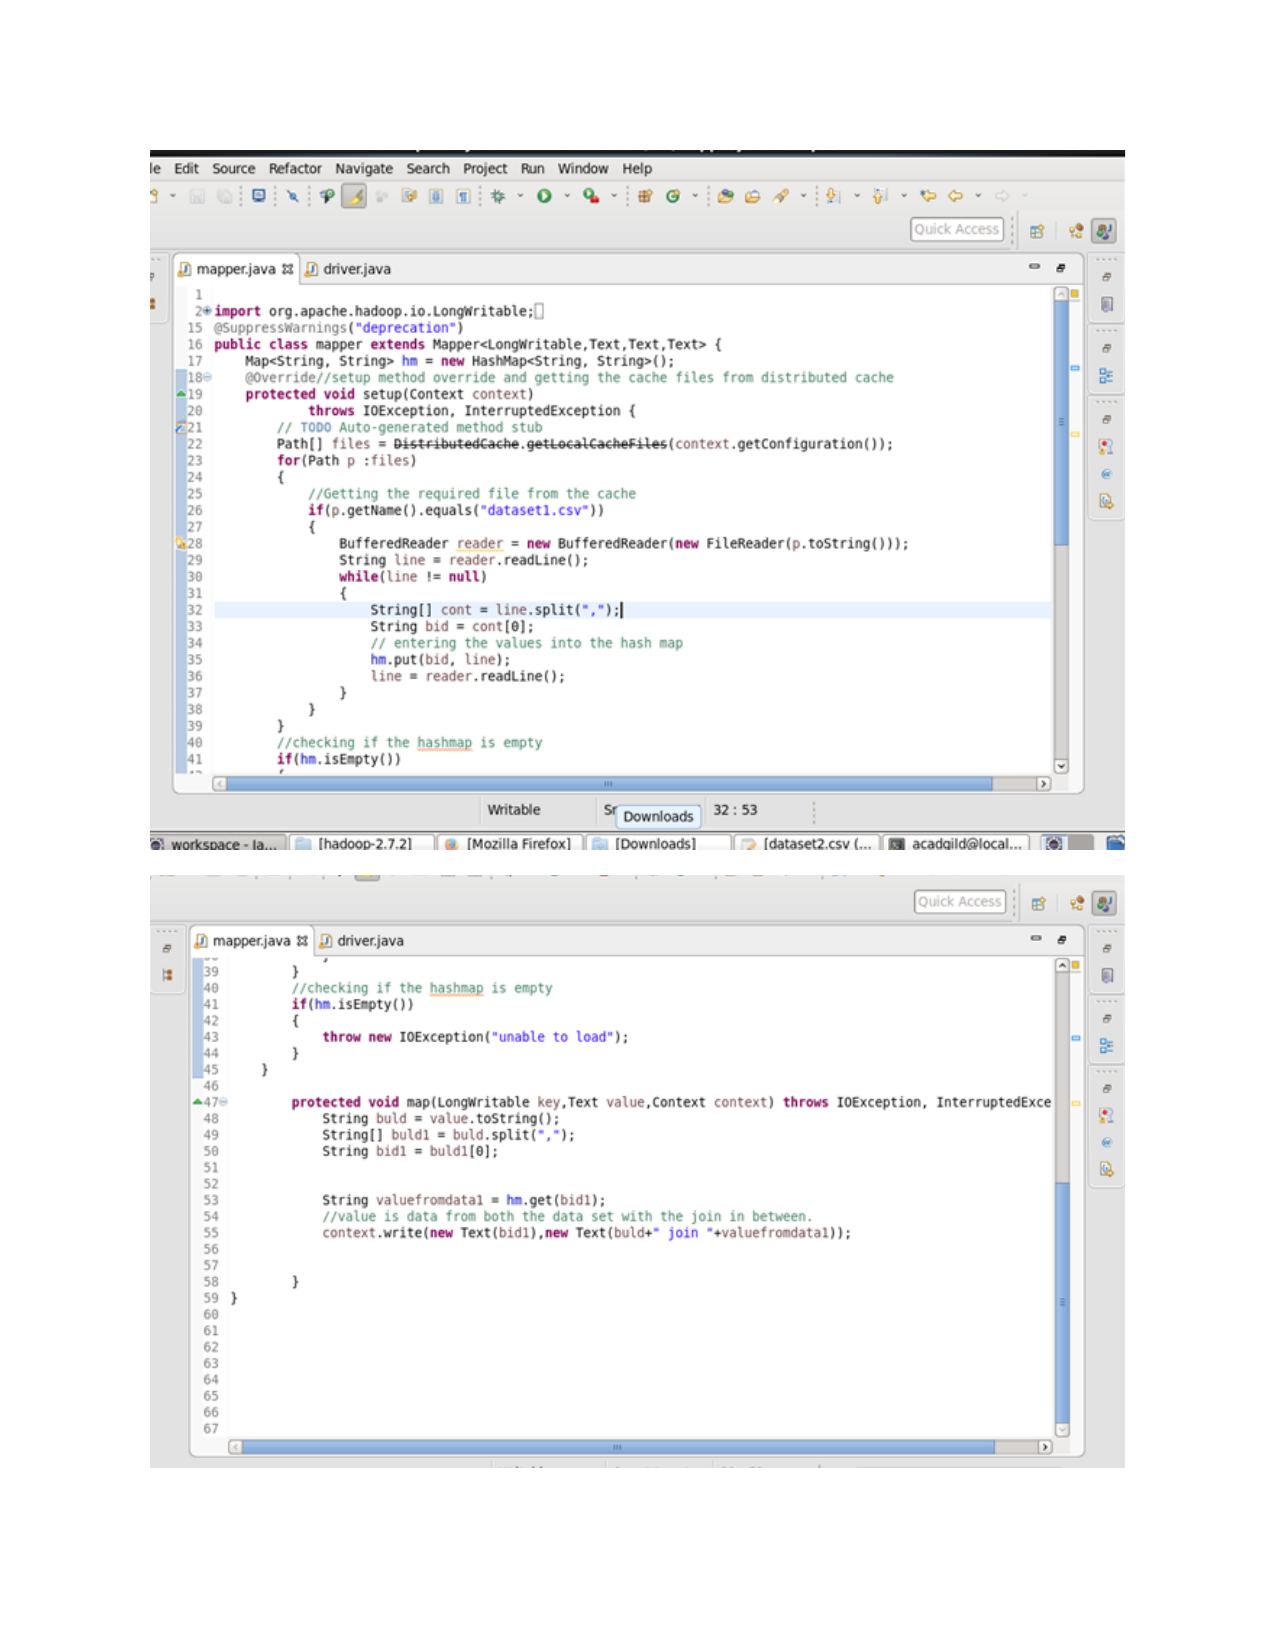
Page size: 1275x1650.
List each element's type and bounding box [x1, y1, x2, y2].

picture [150, 150, 1125, 850]
picture [150, 875, 1125, 1468]
